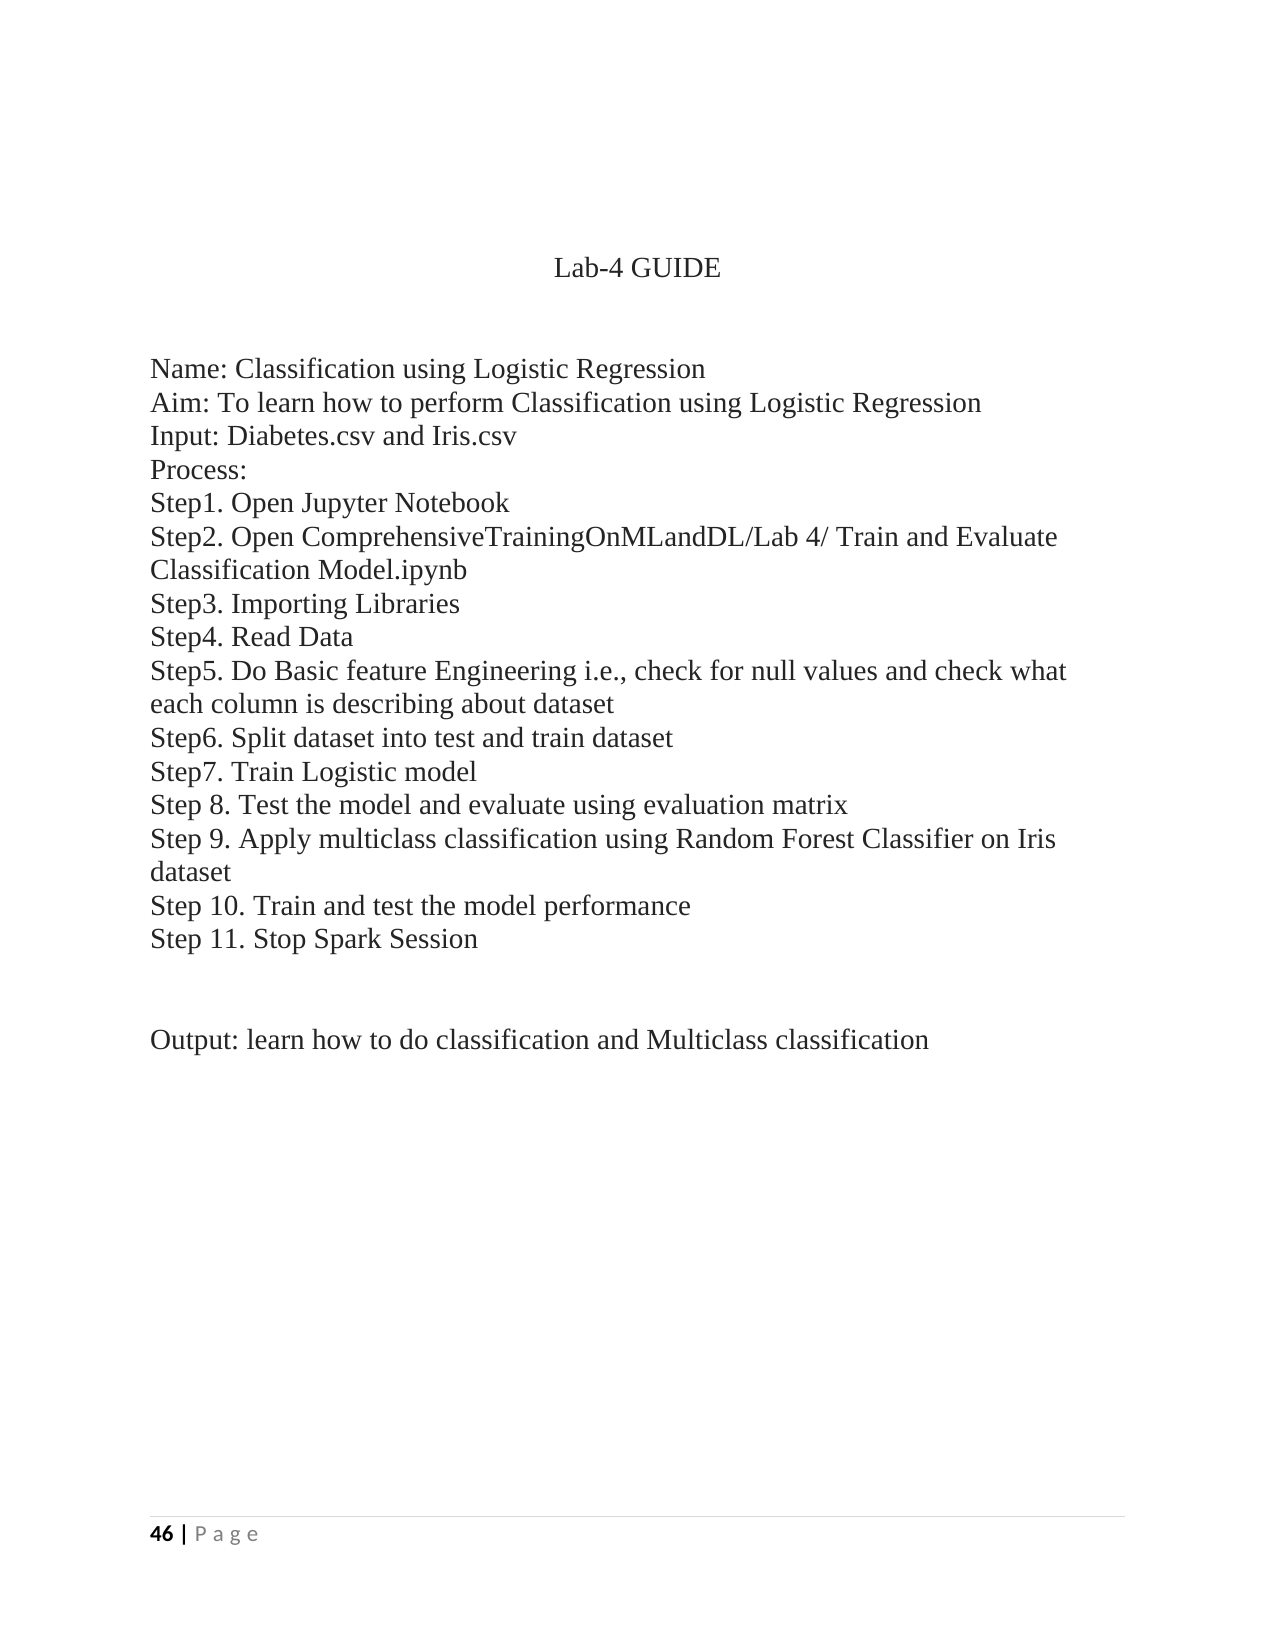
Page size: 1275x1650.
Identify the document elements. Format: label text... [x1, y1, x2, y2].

text Process: [150, 452, 1125, 485]
text Aim: To learn how to perform Classification using Logistic Regression [150, 385, 1125, 418]
text Step2. Open ComprehensiveTrainingOnMLandDL/Lab 4/ Train and Evaluate Classification Model.ipynb [150, 519, 1174, 586]
text Step 8. Test the model and evaluate using evaluation matrix [150, 787, 1125, 821]
text Step1. Open Jupyter Notebook [150, 485, 1125, 519]
text Step7. Train Logistic model [150, 754, 1125, 787]
text Step6. Split dataset into test and train dataset [150, 720, 1125, 754]
text Input: Diabetes.csv and Iris.csv [150, 418, 1125, 452]
text Step 10. Train and test the model performance [150, 888, 1125, 921]
text Step 11. Stop Spark Session [150, 921, 1125, 955]
text Output: learn how to do classification and Multiclass classification [150, 1022, 1125, 1056]
text Step3. Importing Libraries [150, 586, 1125, 619]
text Step4. Read Data [150, 619, 1125, 653]
text Step5. Do Basic feature Engineering i.e., check for null values and check what each column is describing about dataset [150, 653, 1125, 720]
text Lab-4 GUIDE [150, 251, 1125, 284]
text Step 9. Apply multiclass classification using Random Forest Classifier on Iris dataset [150, 821, 1125, 888]
text Name: Classification using Logistic Regression [150, 351, 1125, 385]
